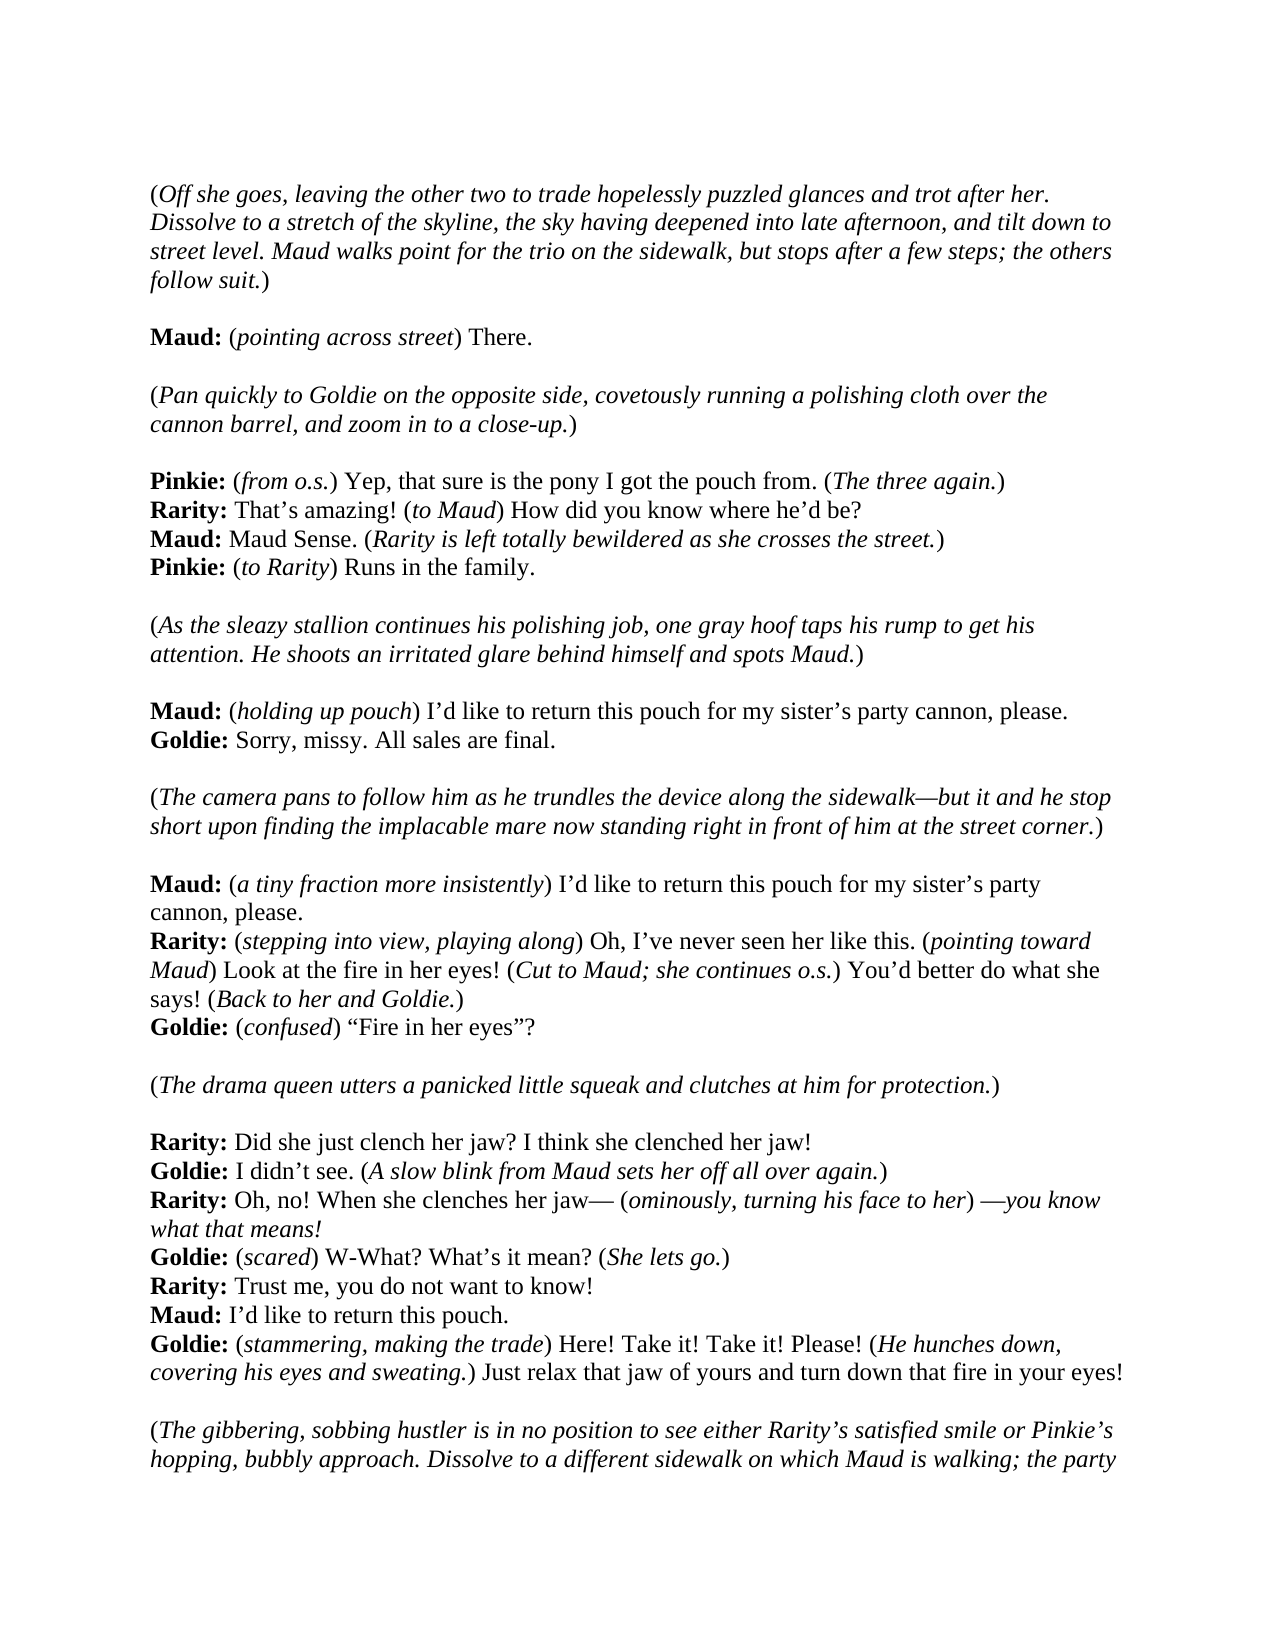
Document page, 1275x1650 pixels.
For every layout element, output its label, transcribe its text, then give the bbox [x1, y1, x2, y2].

text Maud: (a tiny fraction more insistently) I’d like to return this pouch for my sister’s party cannon, please. [150, 869, 1125, 926]
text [150, 1415, 1125, 1472]
text Goldie: I didn’t see. (A slow blink from Maud sets her off all over again.) [150, 1156, 1125, 1185]
text Goldie: (stammering, making the trade) Here! Take it! Take it! Please! (He hunches down, covering his eyes and sweating.) Just relax that jaw of yours and turn down that fire in your eyes! [150, 1329, 1125, 1386]
text Goldie: (scared) W-What? What’s it mean? (She lets go.) [150, 1242, 1125, 1271]
text (Off she goes, leaving the other two to trade hopelessly puzzled glances and trot after her. Dissolve to a stretch of the skyline, the sky having deepened into late afternoon, and tilt down to street level. Maud walks point for the trio on the sidewalk, but stops after a few steps; the others follow suit.) [150, 179, 1125, 294]
text Goldie: (confused) “Fire in her eyes”? [150, 1012, 1125, 1041]
text Goldie: Sorry, missy. All sales are final. [150, 725, 1125, 754]
text Maud: Maud Sense. (Rarity is left totally bewildered as she crosses the street.) [150, 524, 1125, 552]
text Pinkie: (from o.s.) Yep, that sure is the pony I got the pouch from. (The three again.) [150, 466, 1125, 495]
text Maud: (holding up pouch) I’d like to return this pouch for my sister’s party cannon, please. [150, 696, 1125, 725]
text Rarity: Oh, no! When she clenches her jaw— (ominously, turning his face to her) —you know what that means! [150, 1185, 1125, 1242]
text Pinkie: (to Rarity) Runs in the family. [150, 552, 1125, 581]
text Maud: (pointing across street) There. [150, 322, 1125, 351]
text Rarity: Trust me, you do not want to know! [150, 1271, 1125, 1300]
text Rarity: Did she just clench her jaw? I think she clenched her jaw! [150, 1127, 1125, 1156]
text Maud: I’d like to return this pouch. [150, 1300, 1125, 1329]
text Rarity: (stepping into view, playing along) Oh, I’ve never seen her like this. (pointing toward Maud) Look at the fire in her eyes! (Cut to Maud; she continues o.s.) You’d better do what she says! (Back to her and Goldie.) [150, 926, 1125, 1012]
text (The camera pans to follow him as he trundles the device along the sidewalk—but it and he stop short upon finding the implacable mare now standing right in front of him at the street corner.) [150, 782, 1125, 840]
text Rarity: That’s amazing! (to Maud) How did you know where he’d be? [150, 495, 1125, 524]
text (As the sleazy stallion continues his polishing job, one gray hoof taps his rump to get his attention. He shoots an irritated glare behind himself and spots Maud.) [150, 610, 1125, 667]
text (The drama queen utters a panicked little squeak and clutches at him for protection.) [150, 1070, 1125, 1099]
text (Pan quickly to Goldie on the opposite side, covetously running a polishing cloth over the cannon barrel, and zoom in to a close-up.) [150, 380, 1125, 437]
